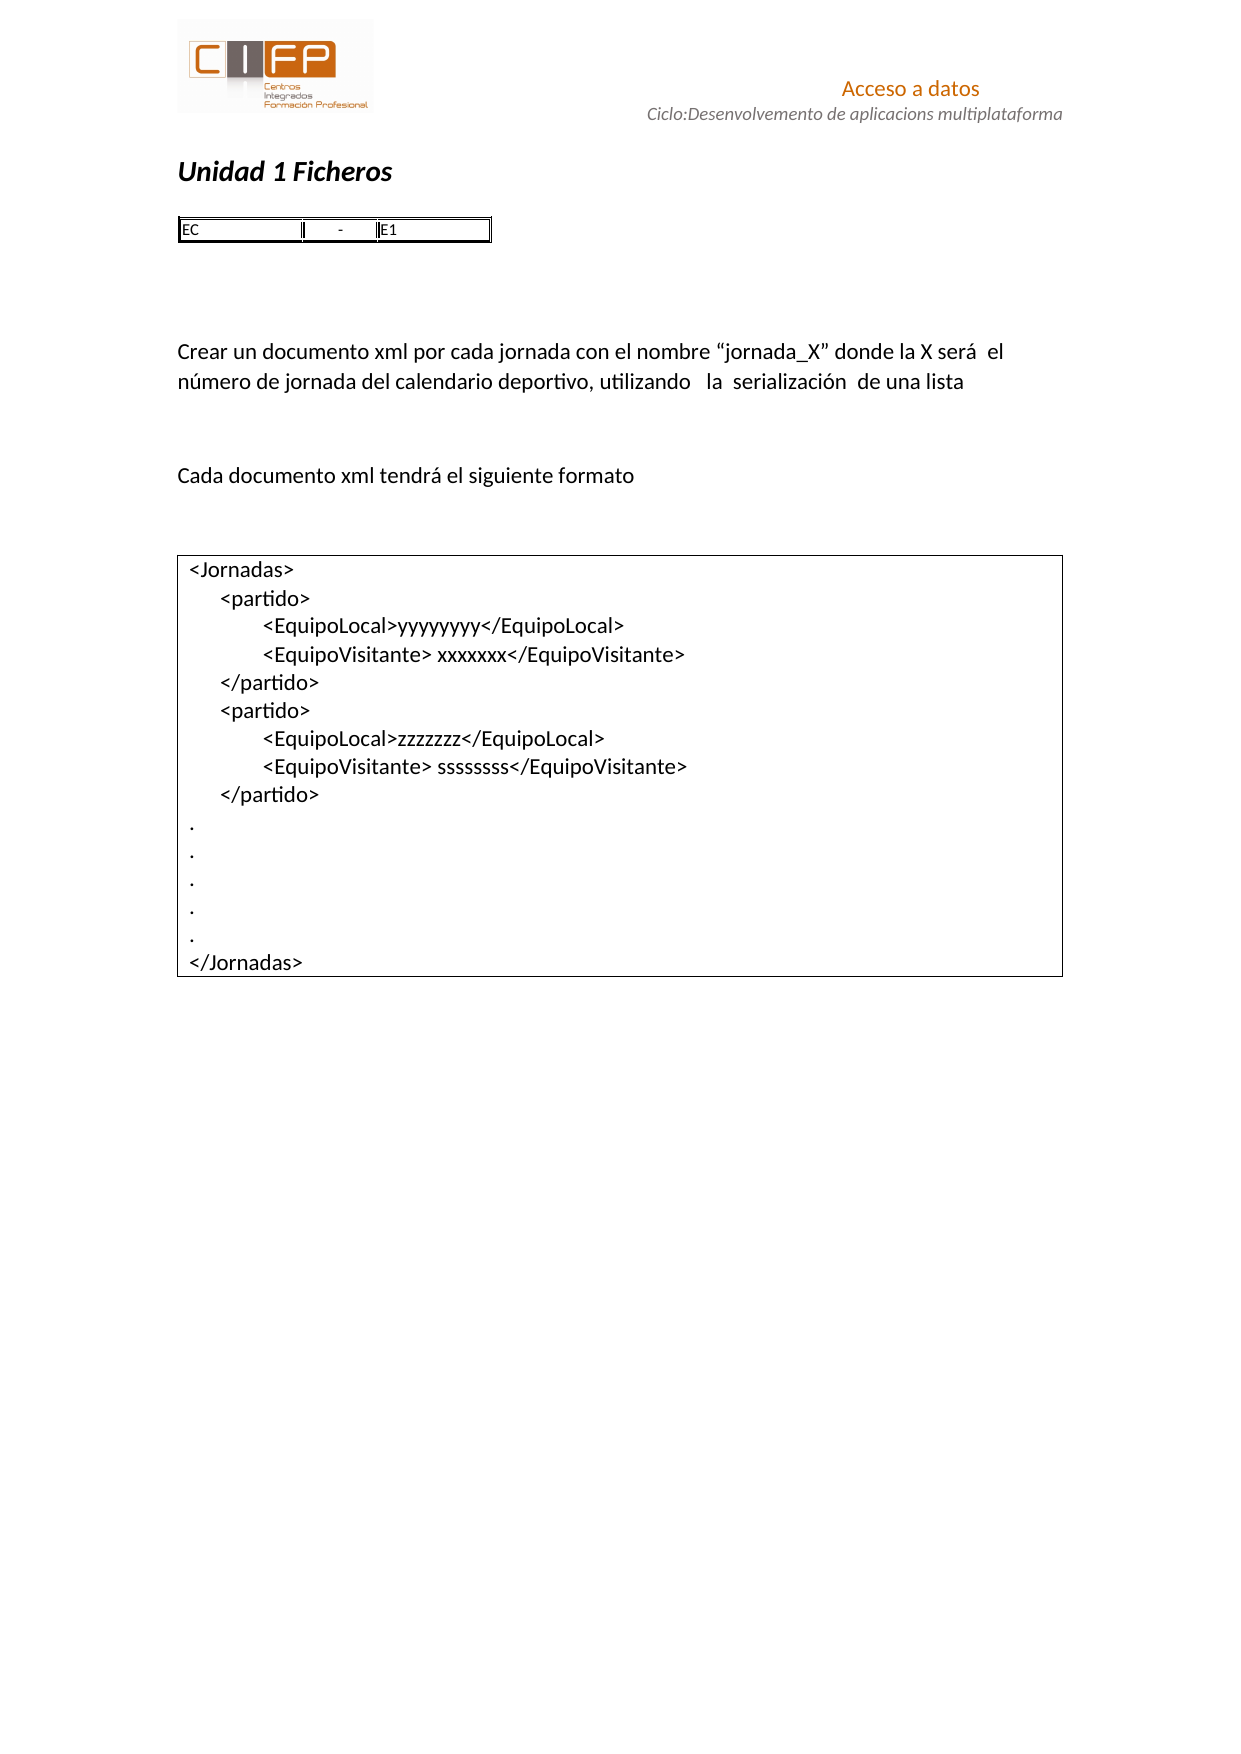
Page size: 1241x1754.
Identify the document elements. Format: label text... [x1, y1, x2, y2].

text Cada documento xml tendrá el siguiente formato [177, 461, 1063, 489]
table_cell - [303, 218, 378, 240]
text Crear un documento xml por cada jornada con el nombre “jornada_X” donde la X será el número de jornada del calendario deportivo, utilizando la serialización de una lista [177, 337, 1063, 395]
table_header <Jornadas> <partido> <EquipoLocal>yyyyyyyy</EquipoLocal> <EquipoVisitante> xxxxxxx</EquipoVisitante> </partido> <partido> <EquipoLocal>zzzzzzz</EquipoLocal> <EquipoVisitante> ssssssss</EquipoVisitante> </partido> . . . . . </Jornadas> [178, 556, 1062, 976]
picture [177, 19, 374, 113]
table_cell E1 [378, 220, 489, 240]
table_cell EC [181, 218, 303, 240]
